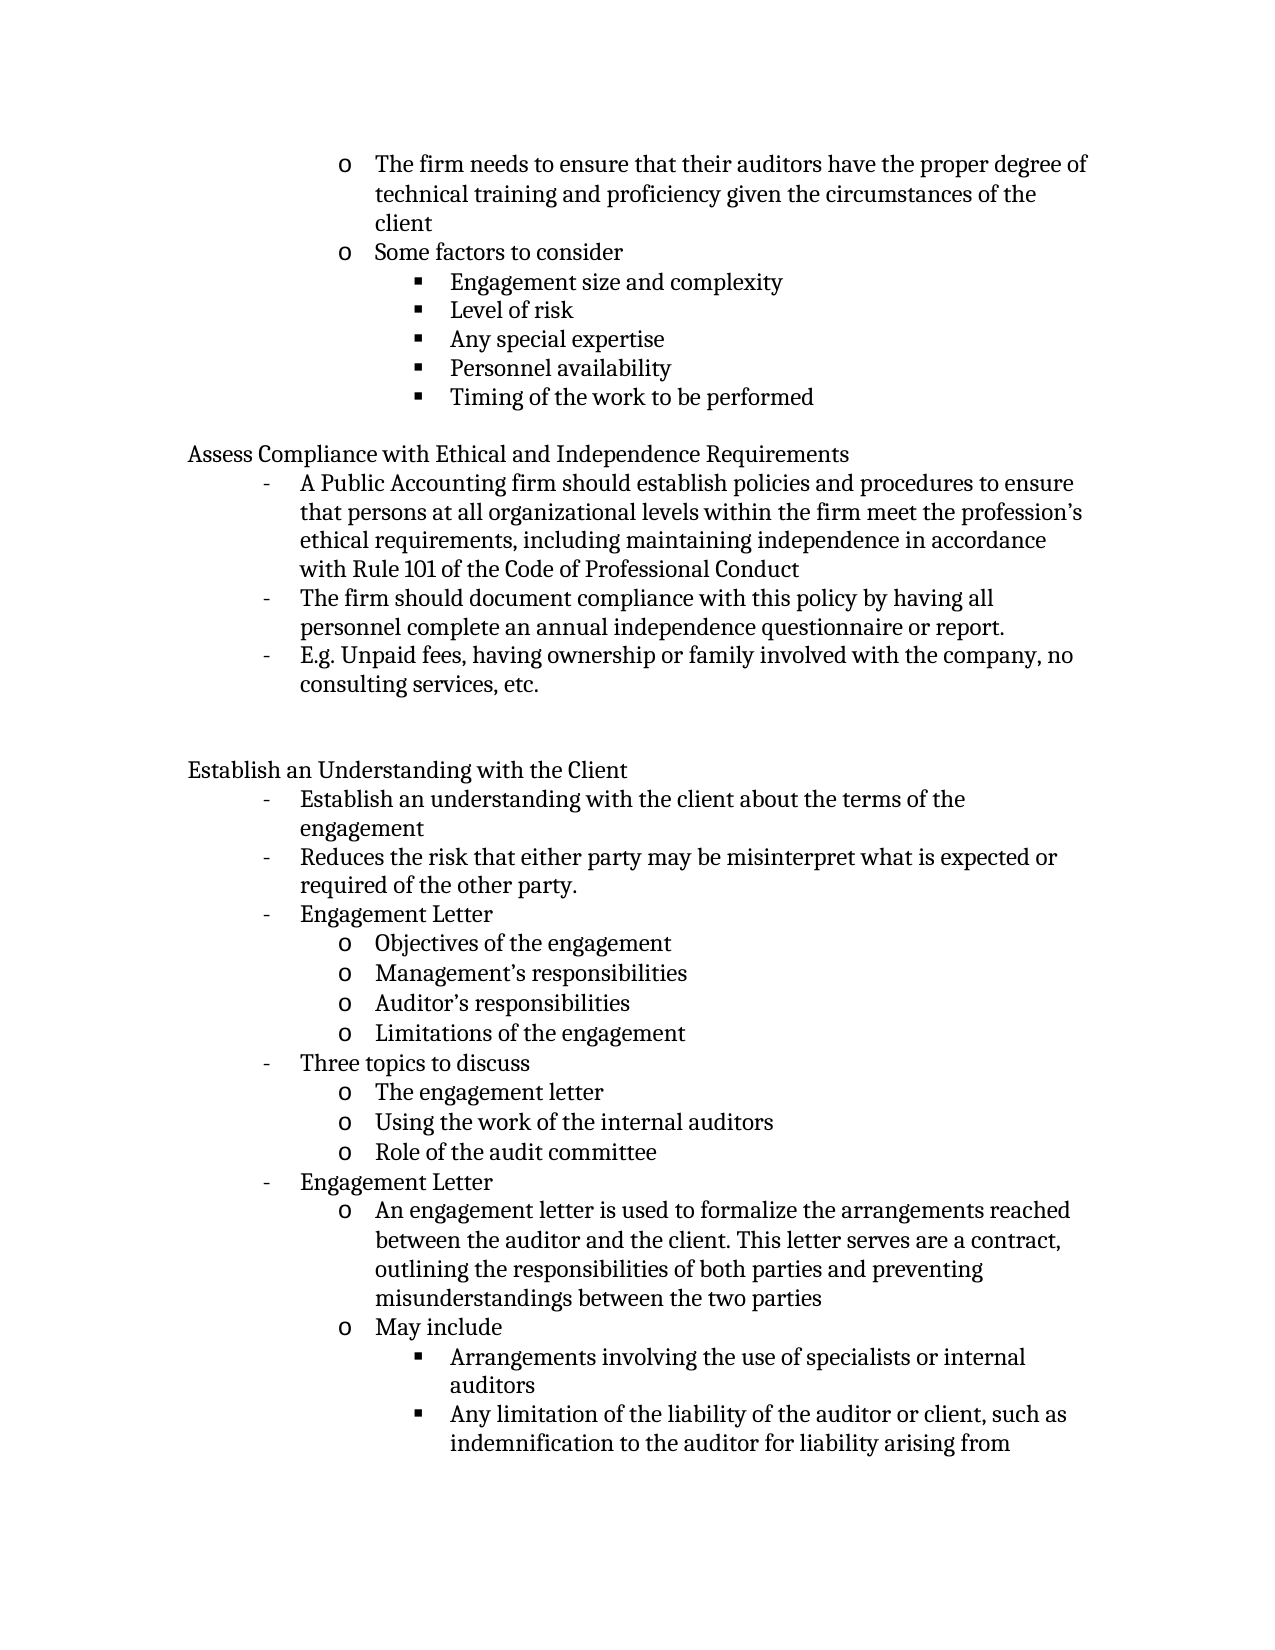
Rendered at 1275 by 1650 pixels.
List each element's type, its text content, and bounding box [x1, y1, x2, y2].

list An engagement letter is used to formalize the arrangements reached between the auditor and the client. This letter serves are a contract, outlining the responsibilities of both parties and preventing misunderstandings between the two parties [337, 1196, 1087, 1312]
list Three topics to discuss [262, 1049, 1087, 1077]
list Arrangements involving the use of specialists or internal auditors [412, 1342, 1087, 1400]
list A Public Accounting firm should establish policies and procedures to ensure that persons at all organizational levels within the firm meet the profession’s ethical requirements, including maintaining independence in accordance with Rule 101 of the Code of Professional Conduct [262, 469, 1087, 584]
list Auditor’s responsibilities [337, 989, 1087, 1019]
list Engagement size and complexity [412, 267, 1087, 296]
list Management’s responsibilities [337, 959, 1087, 989]
list Objectives of the engagement [337, 929, 1087, 959]
list Engagement Letter [262, 900, 1087, 929]
list Limitations of the engagement [337, 1019, 1087, 1049]
list Timing of the work to be performed [412, 382, 1087, 411]
list May include [337, 1312, 1087, 1342]
text Assess Compliance with Ethical and Independence Requirements [187, 440, 1087, 469]
list Establish an understanding with the client about the terms of the engagement [262, 785, 1087, 842]
list Personnel availability [412, 354, 1087, 382]
list Any special expertise [412, 325, 1087, 354]
list Using the work of the internal auditors [337, 1107, 1087, 1137]
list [412, 1400, 1087, 1457]
list Reduces the risk that either party may be misinterpret what is expected or required of the other party. [262, 842, 1087, 900]
list The firm needs to ensure that their auditors have the proper degree of technical training and proficiency given the circumstances of the client [337, 150, 1087, 237]
list E.g. Unpaid fees, having ownership or family involved with the company, no consulting services, etc. [262, 641, 1087, 699]
text Establish an Understanding with the Client [187, 756, 1087, 785]
list The engagement letter [337, 1077, 1087, 1107]
list Role of the audit committee [337, 1137, 1087, 1167]
list Some factors to consider [337, 237, 1087, 267]
list The firm should document compliance with this policy by having all personnel complete an annual independence questionnaire or report. [262, 584, 1087, 641]
list Level of risk [412, 296, 1087, 325]
list Engagement Letter [262, 1167, 1087, 1196]
